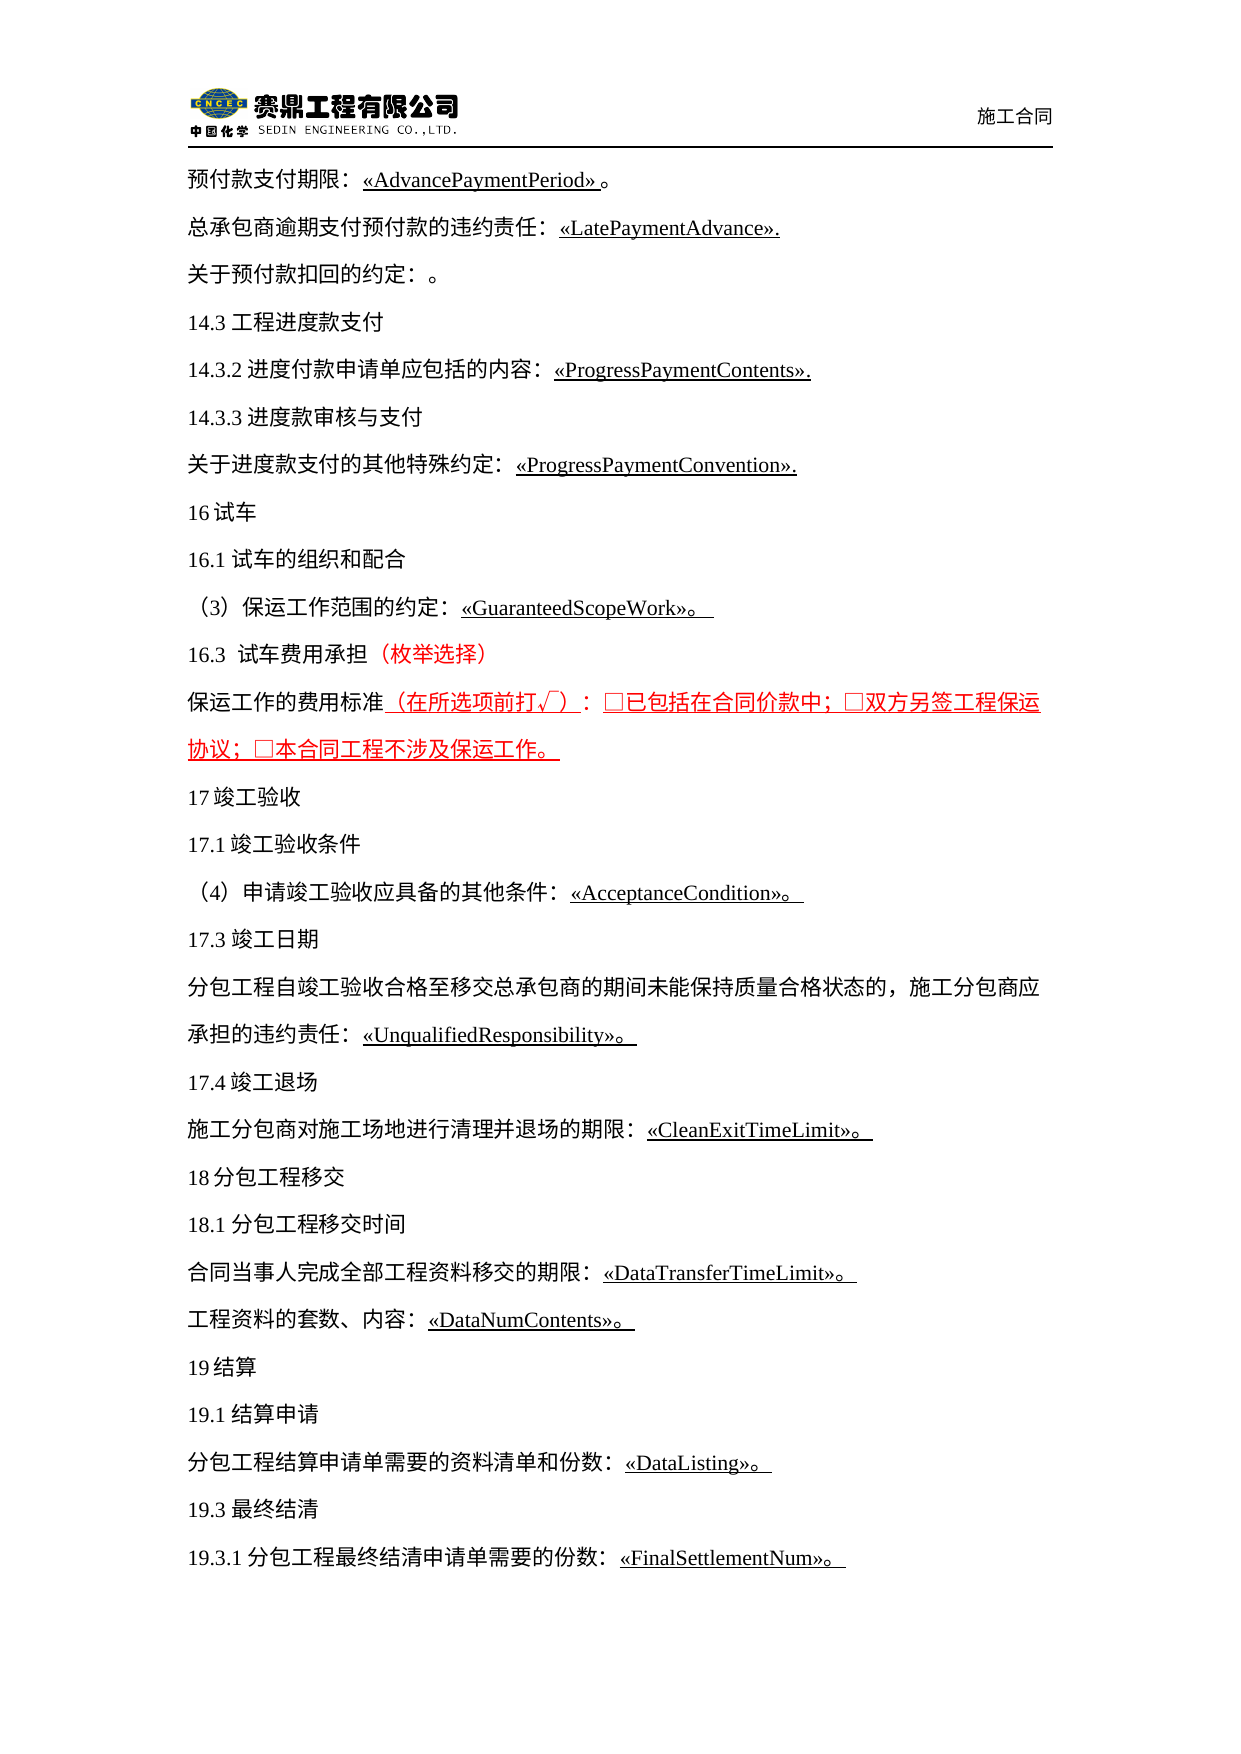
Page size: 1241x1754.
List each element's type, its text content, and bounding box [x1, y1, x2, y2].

text 19.3.1 分包工程最终结清申请单需要的份数：«FinalSettlementNum»。 [187, 1539, 1053, 1571]
text 14.3 工程进度款支付 [187, 304, 1053, 336]
picture [187, 88, 466, 139]
text 合同当事人完成全部工程资料移交的期限：«DataTransferTimeLimit»。 [187, 1254, 1053, 1286]
text 总承包商逾期支付预付款的违约责任：«LatePaymentAdvance». [187, 209, 1053, 241]
text 19结算 [187, 1349, 1053, 1381]
text 预付款支付期限：«AdvancePaymentPeriod» 。 [187, 162, 1053, 194]
text 关于预付款扣回的约定：。 [187, 257, 1053, 289]
text 17.3 竣工日期 [187, 922, 1053, 954]
text 16.1 试车的组织和配合 [187, 542, 1053, 574]
text 19.1 结算申请 [187, 1397, 1053, 1429]
text 16.3 试车费用承担（枚举选择） [187, 637, 1053, 669]
text 分包工程结算申请单需要的资料清单和份数：«DataListing»。 [187, 1444, 1053, 1476]
text 18.1 分包工程移交时间 [187, 1207, 1053, 1239]
text 17.1竣工验收条件 [187, 827, 1053, 859]
text 施工分包商对施工场地进行清理并退场的期限：«CleanExitTimeLimit»。 [187, 1112, 1053, 1144]
text 16试车 [187, 494, 1053, 526]
text （3）保运工作范围的约定：«GuaranteedScopeWork»。 [187, 589, 1053, 621]
text （4）申请竣工验收应具备的其他条件：«AcceptanceCondition»。 [187, 874, 1053, 906]
text 18分包工程移交 [187, 1159, 1053, 1191]
text 关于进度款支付的其他特殊约定：«ProgressPaymentConvention». [187, 447, 1053, 479]
text 工程资料的套数、内容：«DataNumContents»。 [187, 1302, 1053, 1334]
text 17竣工验收 [187, 779, 1053, 811]
text 14.3.3 进度款审核与支付 [187, 399, 1053, 431]
text 17.4竣工退场 [187, 1064, 1053, 1096]
text 19.3 最终结清 [187, 1492, 1053, 1524]
text 分包工程自竣工验收合格至移交总承包商的期间未能保持质量合格状态的，施工分包商应承担的违约责任：«UnqualifiedResponsibility»。 [187, 969, 1053, 1049]
text 14.3.2 进度付款申请单应包括的内容：«ProgressPaymentContents». [187, 352, 1053, 384]
text 保运工作的费用标准（在所选项前打√）：□已包括在合同价款中；□双方另签工程保运协议；□本合同工程不涉及保运工作。 [187, 684, 1053, 764]
